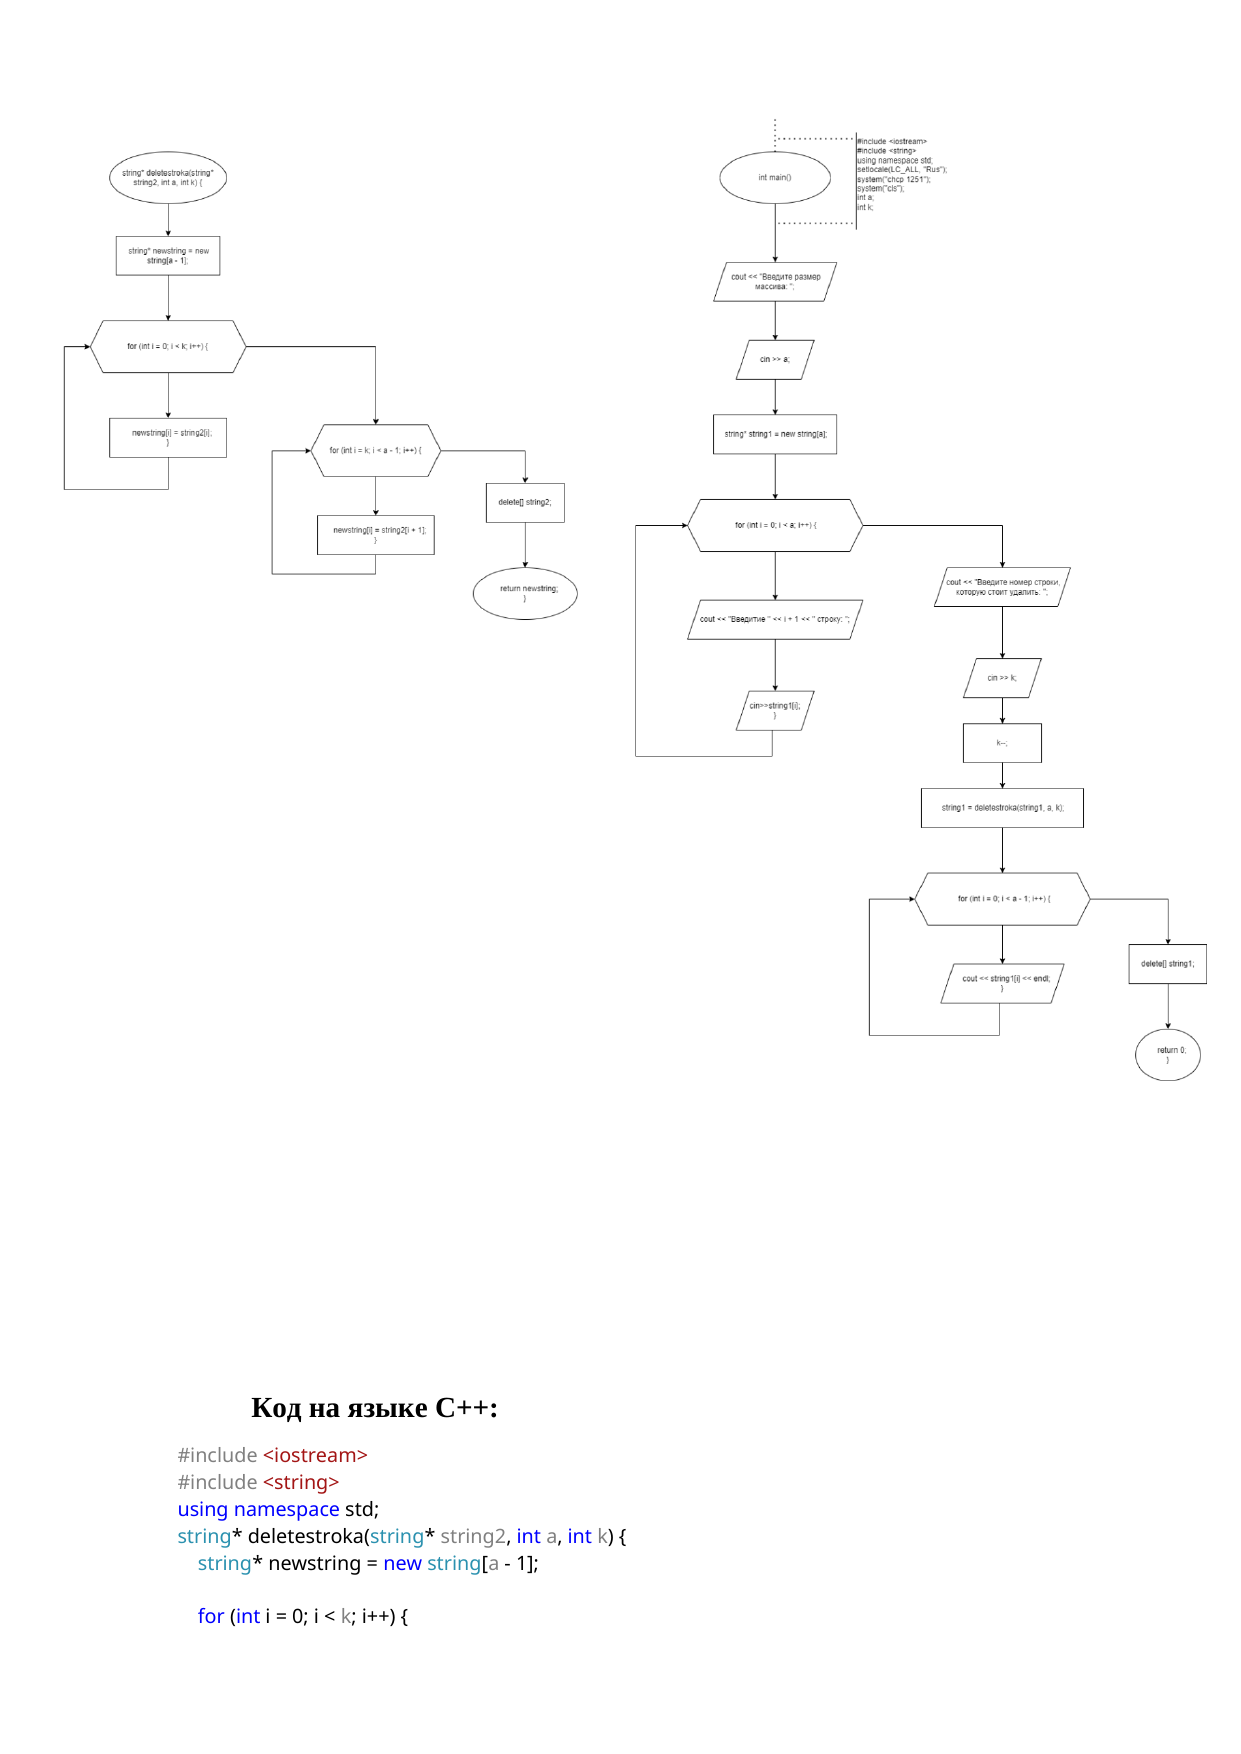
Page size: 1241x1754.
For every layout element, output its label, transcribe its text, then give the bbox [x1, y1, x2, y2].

text for (int i = 0; i < k; i++) { [177, 1603, 1152, 1630]
text #include <iostream> [177, 1441, 1152, 1468]
picture [59, 118, 1207, 1081]
text using namespace std; [177, 1495, 1152, 1522]
text Код на языке C++: [177, 1391, 1152, 1424]
text #include <string> [177, 1468, 1152, 1495]
text string* newstring = new string[a - 1]; [177, 1549, 1152, 1576]
text string* deletestroka(string* string2, int a, int k) { [177, 1522, 1152, 1549]
